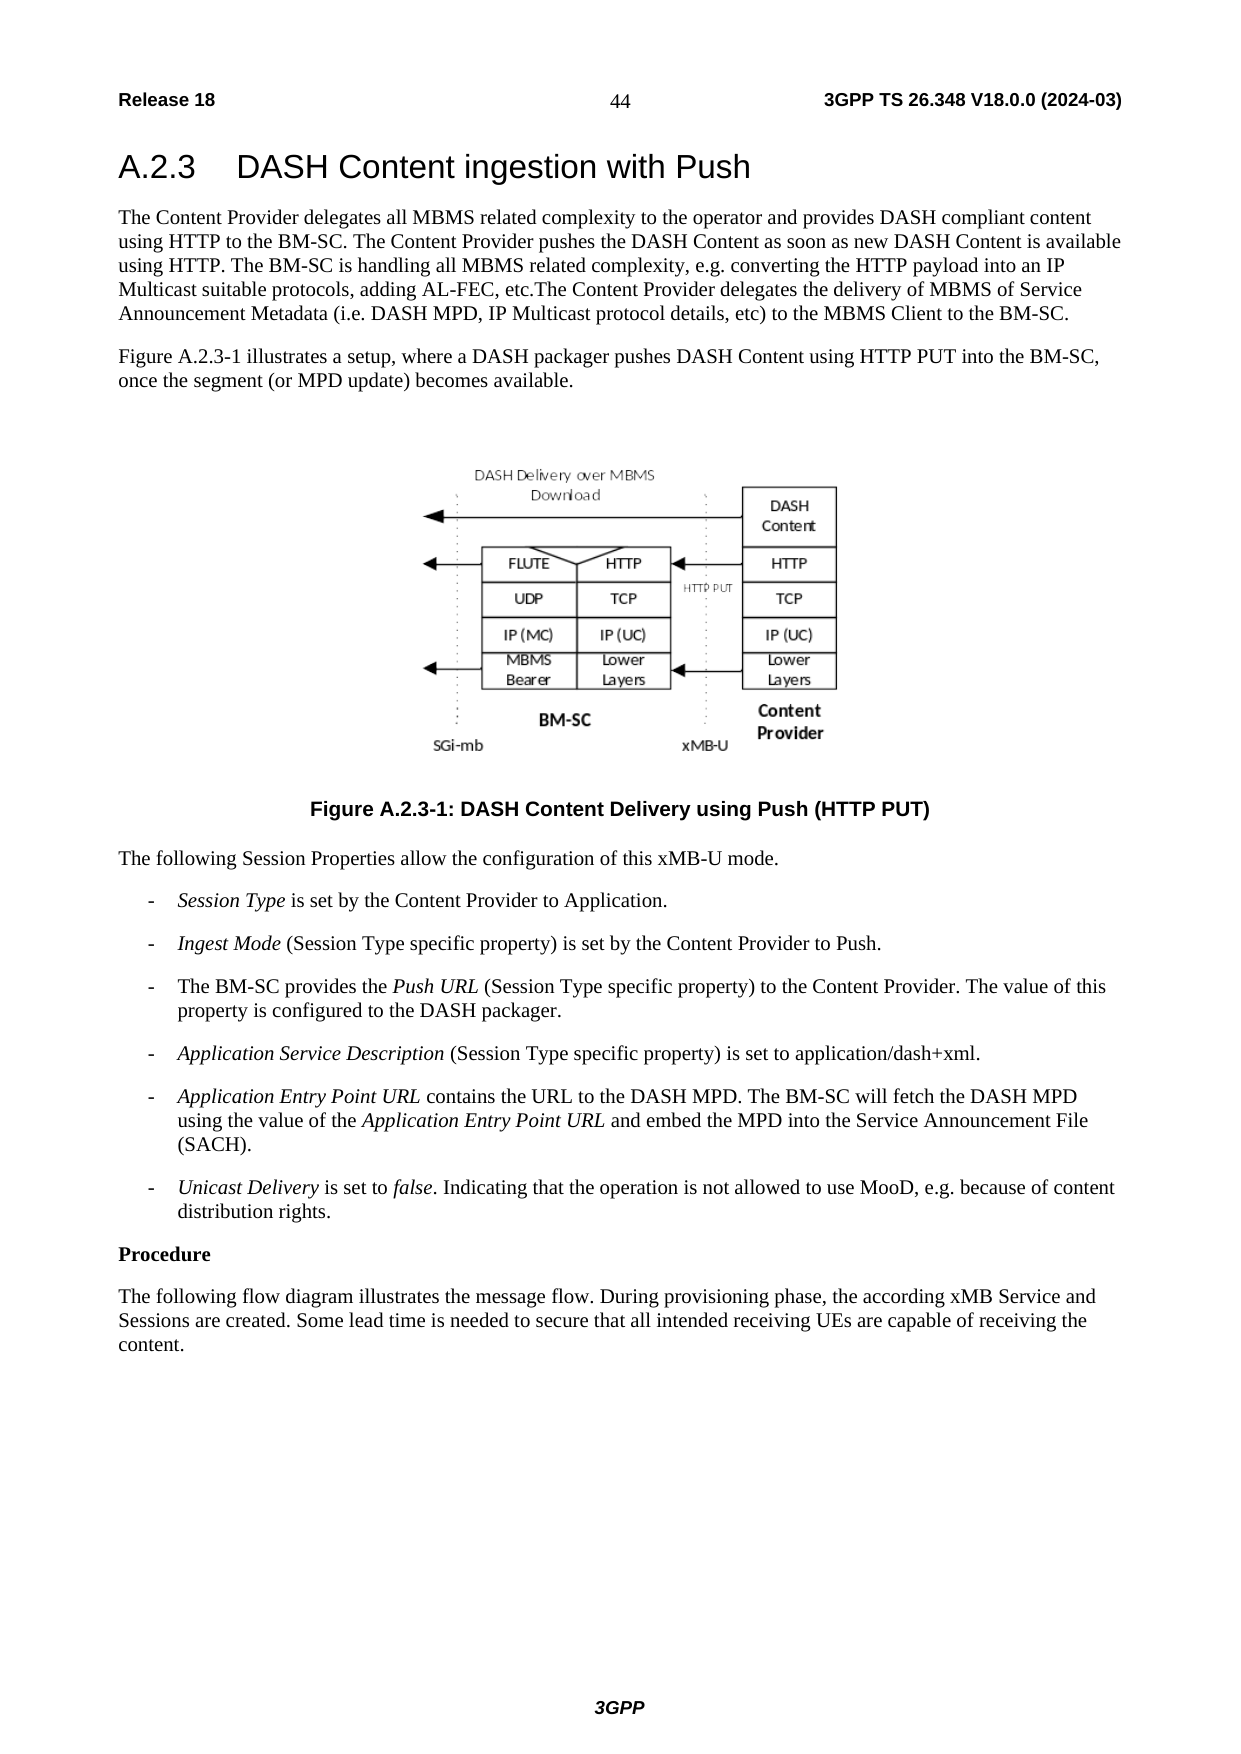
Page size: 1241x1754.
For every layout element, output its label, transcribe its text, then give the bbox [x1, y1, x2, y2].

text - Unicast Delivery is set to false. Indicating that the operation is not allowed to use MooD, e.g. because of content distribution rights. [148, 1174, 1122, 1223]
text Figure A.2.3-1 illustrates a setup, where a DASH packager pushes DASH Content using HTTP PUT into the BM-SC, once the segment (or MPD update) becomes available. [118, 344, 1122, 392]
text Procedure [118, 1241, 1122, 1266]
text - Session Type is set by the Content Provider to Application. [148, 888, 1122, 912]
text - Application Entry Point URL contains the URL to the DASH MPD. The BM-SC will fetch the DASH MPD using the value of the Application Entry Point URL and embed the MPD into the Service Announcement File (SACH). [148, 1084, 1122, 1156]
text The following flow diagram illustrates the message flow. During provisioning phase, the according xMB Service and Sessions are created. Some lead time is needed to secure that all intended receiving UEs are capable of receiving the content. [118, 1284, 1122, 1356]
subtitle A.2.3 DASH Content ingestion with Push [118, 147, 1122, 186]
text Figure A.2.3-1: DASH Content Delivery using Push (HTTP PUT) [118, 797, 1122, 821]
text - The BM-SC provides the Push URL (Session Type specific property) to the Content Provider. The value of this property is configured to the DASH packager. [148, 974, 1122, 1022]
text - Application Service Description (Session Type specific property) is set to application/dash+xml. [148, 1041, 1122, 1065]
text - Ingest Mode (Session Type specific property) is set by the Content Provider to Push. [148, 931, 1122, 955]
text The following Session Properties allow the configuration of this xMB-U mode. [118, 846, 1122, 869]
text The Content Provider delegates all MBMS related complexity to the operator and provides DASH compliant content using HTTP to the BM-SC. The Content Provider pushes the DASH Content as soon as new DASH Content is available using HTTP. The BM-SC is handling all MBMS related complexity, e.g. converting the HTTP payload into an IP Multicast suitable protocols, adding AL-FEC, etc.The Content Provider delegates the delivery of MBMS of Service Announcement Metadata (i.e. DASH MPD, IP Multicast protocol details, etc) to the MBMS Client to the BM-SC. [118, 205, 1122, 325]
